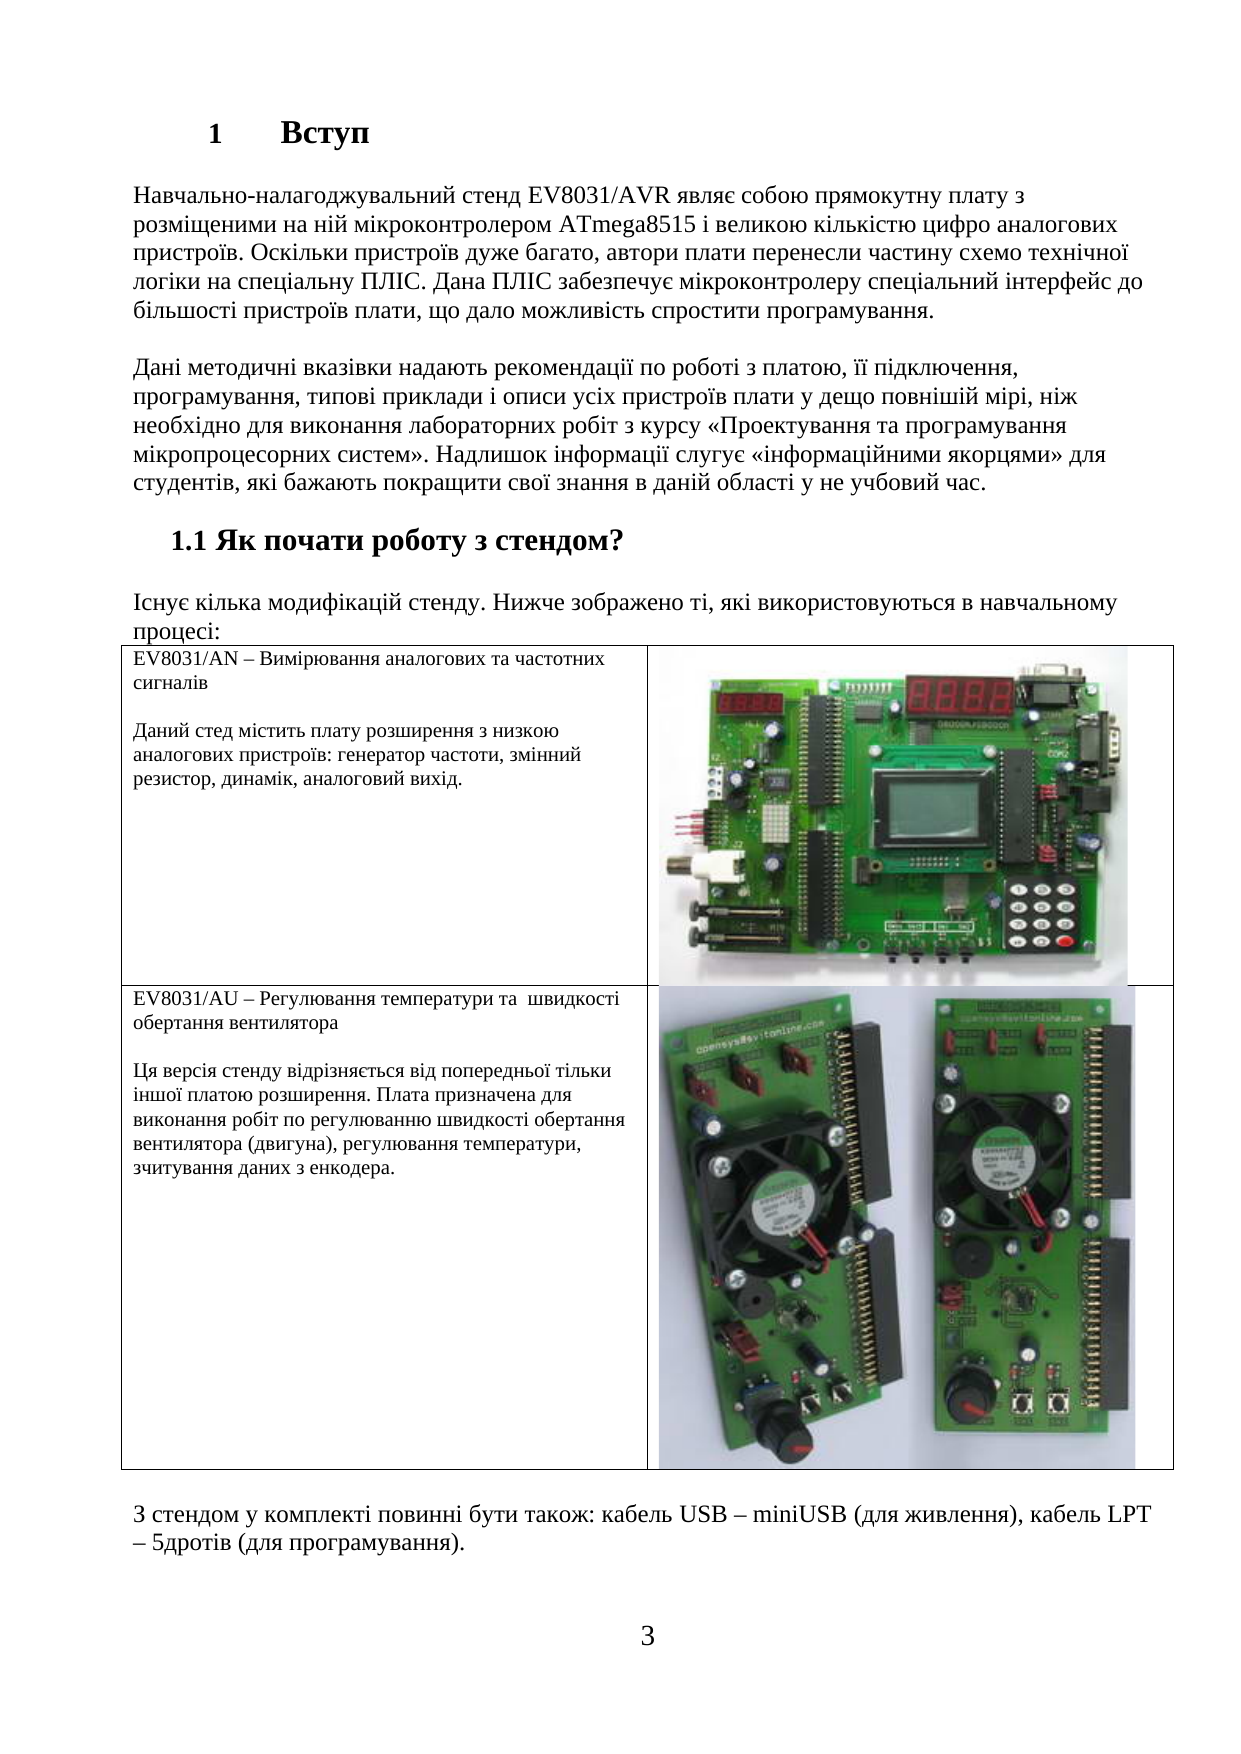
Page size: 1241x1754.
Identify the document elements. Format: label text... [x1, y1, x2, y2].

text Навчально-налагоджувальний стенд EV8031/AVR являє собою прямокутну плату з розміщеними на ній мікроконтролером ATmega8515 і великою кількістю цифро аналогових пристроїв. Оскільки пристроїв дуже багато, автори плати перенесли частину схемо технічної логіки на спеціальну ПЛІС. Дана ПЛІС забезпечує мікроконтролеру спеціальний інтерфейс до більшості пристроїв плати, що дало можливість спростити програмування. [133, 180, 1162, 324]
table_cell [648, 986, 658, 1469]
table_cell EV8031/AU – Регулювання температури та швидкості обертання вентилятора Ця версія стенду відрізняється від попередньої тільки іншої платою розширення. Плата призначена для виконання робіт по регулюванню швидкості обертання вентилятора (двигуна), регулювання температури, зчитування даних з енкодера. [122, 986, 647, 1469]
subtitle Вступ [133, 112, 1162, 151]
table_header EV8031/AN – Вимірювання аналогових та частотних сигналів Даний стед містить плату розширення з низкою аналогових пристроїв: генератор частоти, змінний резистор, динамік, аналоговий вихід. [122, 646, 647, 985]
table_header [1128, 646, 1173, 985]
subtitle Як почати роботу з стендом? [170, 521, 1162, 557]
table_cell [1136, 986, 1173, 1469]
table_header [648, 646, 658, 985]
text Дані методичні вказівки надають рекомендації по роботі з платою, її підключення, програмування, типові приклади і описи усіх пристроїв плати у дещо повнішій мірі, ніж необхідно для виконання лабораторних робіт з курсу «Проектування та програмування мікропроцесорних систем». Надлишок інформації слугує «інформаційними якорцями» для студентів, які бажають покращити свої знання в даній області у не учбовий час. [133, 352, 1162, 496]
picture [658, 646, 1136, 1469]
text Існує кілька модифікацій стенду. Нижче зображено ті, які використовуються в навчальному процесі: [133, 587, 1162, 645]
text З стендом у комплекті повинні бути також: кабель USB – miniUSB (для живлення), кабель LPT – 5дротів (для програмування). [133, 1499, 1162, 1556]
